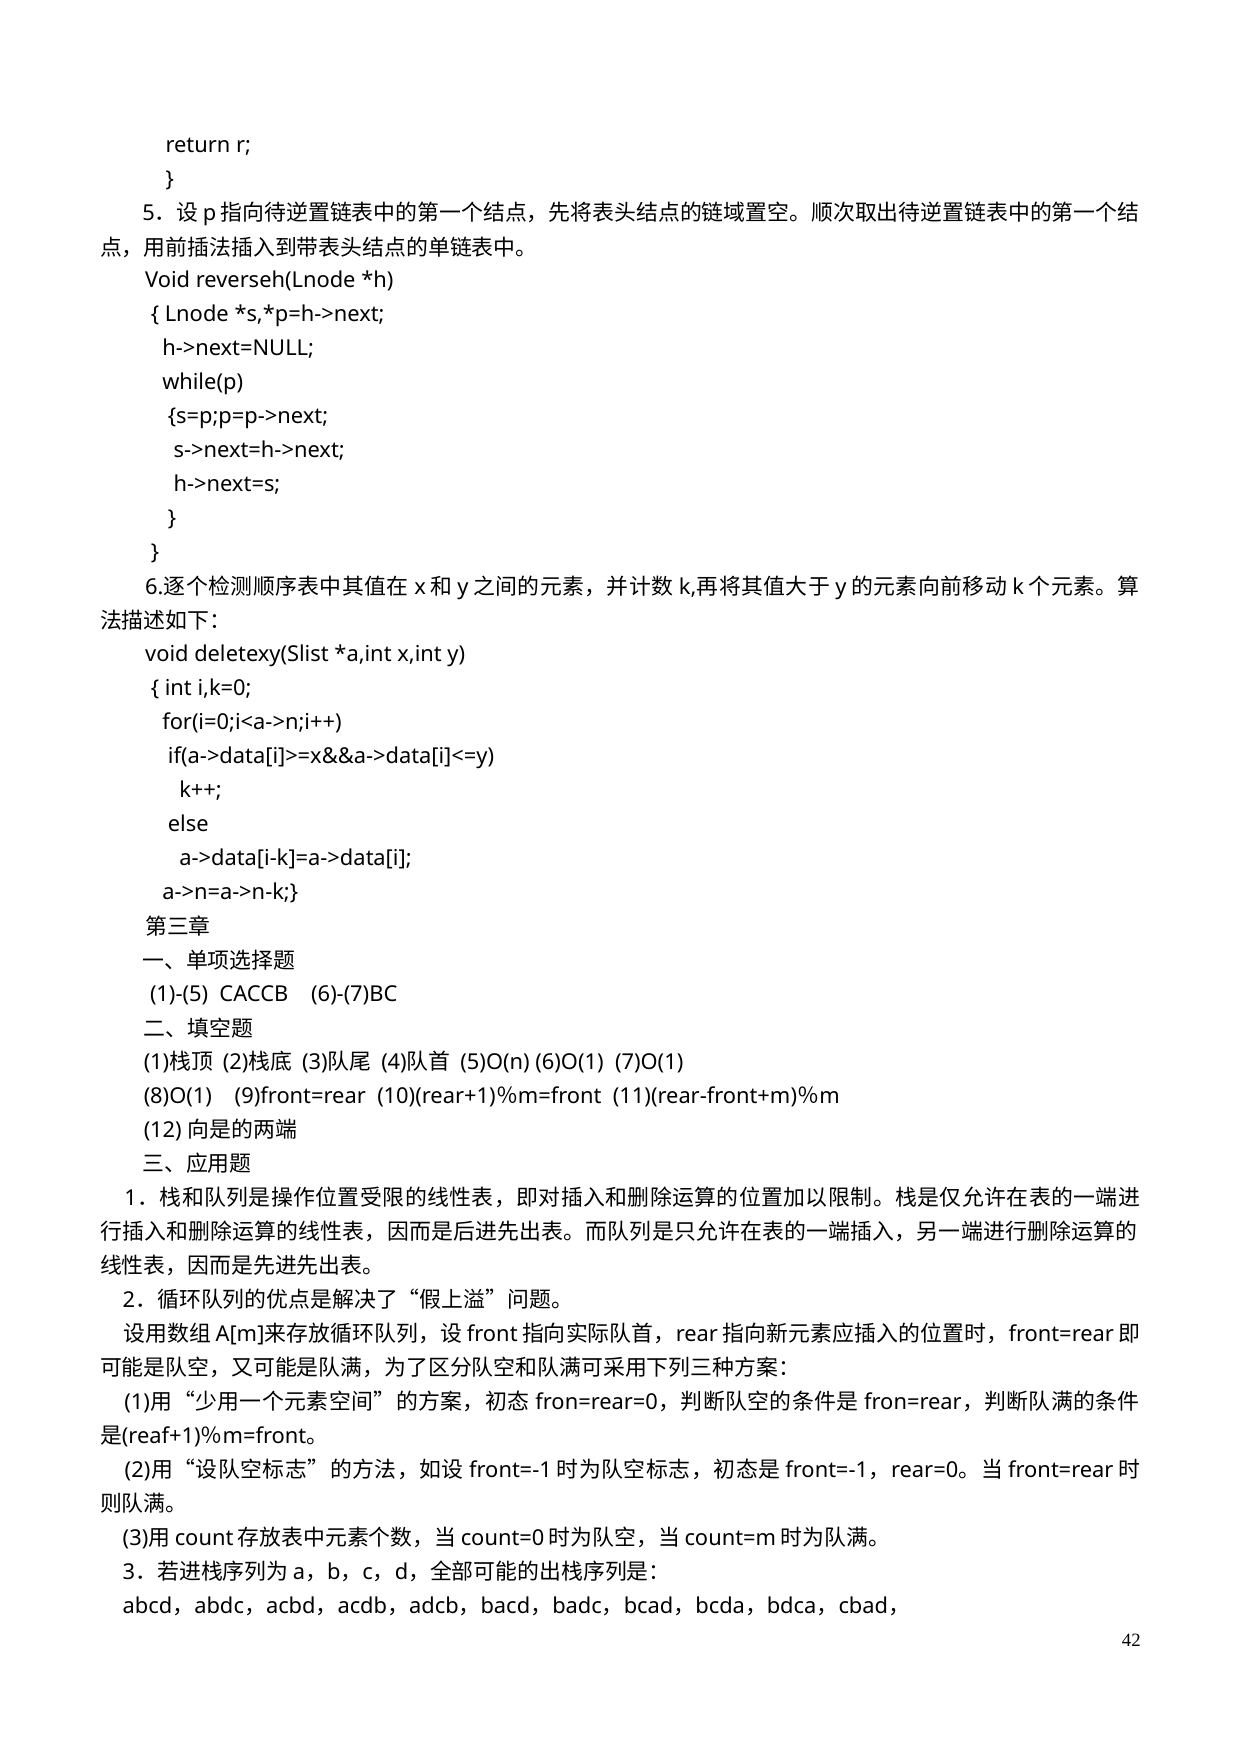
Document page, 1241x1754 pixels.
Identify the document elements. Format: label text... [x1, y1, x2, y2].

text (1)栈顶 (2)栈底 (3)队尾 (4)队首 (5)O(n) (6)O(1) (7)O(1) [100, 1043, 1140, 1077]
text k++; [100, 772, 1140, 806]
text (1)用“少用一个元素空间”的方案，初态fron=rear=0，判断队空的条件是fron=rear，判断队满的条件是(reaf+1)％m=front。 [100, 1383, 1140, 1451]
text void deletexy(Slist *a,int x,int y) [100, 636, 1140, 670]
text return r; [100, 126, 1140, 160]
text } [100, 500, 1140, 534]
text 1．栈和队列是操作位置受限的线性表，即对插入和删除运算的位置加以限制。栈是仅允许在表的一端进行插入和删除运算的线性表，因而是后进先出表。而队列是只允许在表的一端插入，另一端进行删除运算的线性表，因而是先进先出表。 [100, 1179, 1140, 1281]
text (3)用count存放表中元素个数，当count=0时为队空，当count=m时为队满。 [100, 1519, 1140, 1553]
text 第三章 [100, 907, 1140, 941]
text h->next=NULL; [100, 330, 1140, 364]
text (12) 向是的两端 [100, 1111, 1140, 1145]
text for(i=0;i<a->n;i++) [100, 704, 1140, 738]
text 一、单项选择题 [100, 941, 1140, 975]
text a->n=a->n-k;} [100, 873, 1140, 907]
text } [100, 534, 1140, 568]
text 3．若进栈序列为a，b，c，d，全部可能的出栈序列是： [100, 1553, 1140, 1587]
text if(a->data[i]>=x&&a->data[i]<=y) [100, 738, 1140, 772]
text (8)O(1) (9)front=rear (10)(rear+1)％m=front (11)(rear-front+m)％m [100, 1077, 1140, 1111]
text abcd，abdc，acbd，acdb，adcb，bacd，badc，bcad，bcda，bdca，cbad， [100, 1587, 1140, 1621]
text Void reverseh(Lnode *h) [100, 262, 1140, 296]
text else [100, 806, 1140, 839]
text {s=p;p=p->next; [100, 398, 1140, 432]
text 5．设p指向待逆置链表中的第一个结点，先将表头结点的链域置空。顺次取出待逆置链表中的第一个结点，用前插法插入到带表头结点的单链表中。 [100, 194, 1140, 262]
text a->data[i-k]=a->data[i]; [100, 839, 1140, 873]
text { Lnode *s,*p=h->next; [100, 296, 1140, 330]
text while(p) [100, 364, 1140, 398]
text s->next=h->next; [100, 432, 1140, 466]
text h->next=s; [100, 466, 1140, 500]
text { int i,k=0; [100, 670, 1140, 704]
text (2)用“设队空标志”的方法，如设front=-1时为队空标志，初态是front=-1，rear=0。当front=rear时则队满。 [100, 1451, 1140, 1519]
text 6.逐个检测顺序表中其值在x和y之间的元素，并计数k,再将其值大于y的元素向前移动k个元素。算法描述如下： [100, 568, 1140, 636]
text } [100, 160, 1140, 194]
text 设用数组A[m]来存放循环队列，设front指向实际队首，rear指向新元素应插入的位置时，front=rear即可能是队空，又可能是队满，为了区分队空和队满可采用下列三种方案： [100, 1315, 1140, 1383]
text 2．循环队列的优点是解决了“假上溢”问题。 [100, 1281, 1140, 1315]
text 三、应用题 [100, 1145, 1140, 1179]
text 二、填空题 [100, 1009, 1140, 1043]
text (1)-(5) CACCB (6)-(7)BC [100, 975, 1140, 1009]
